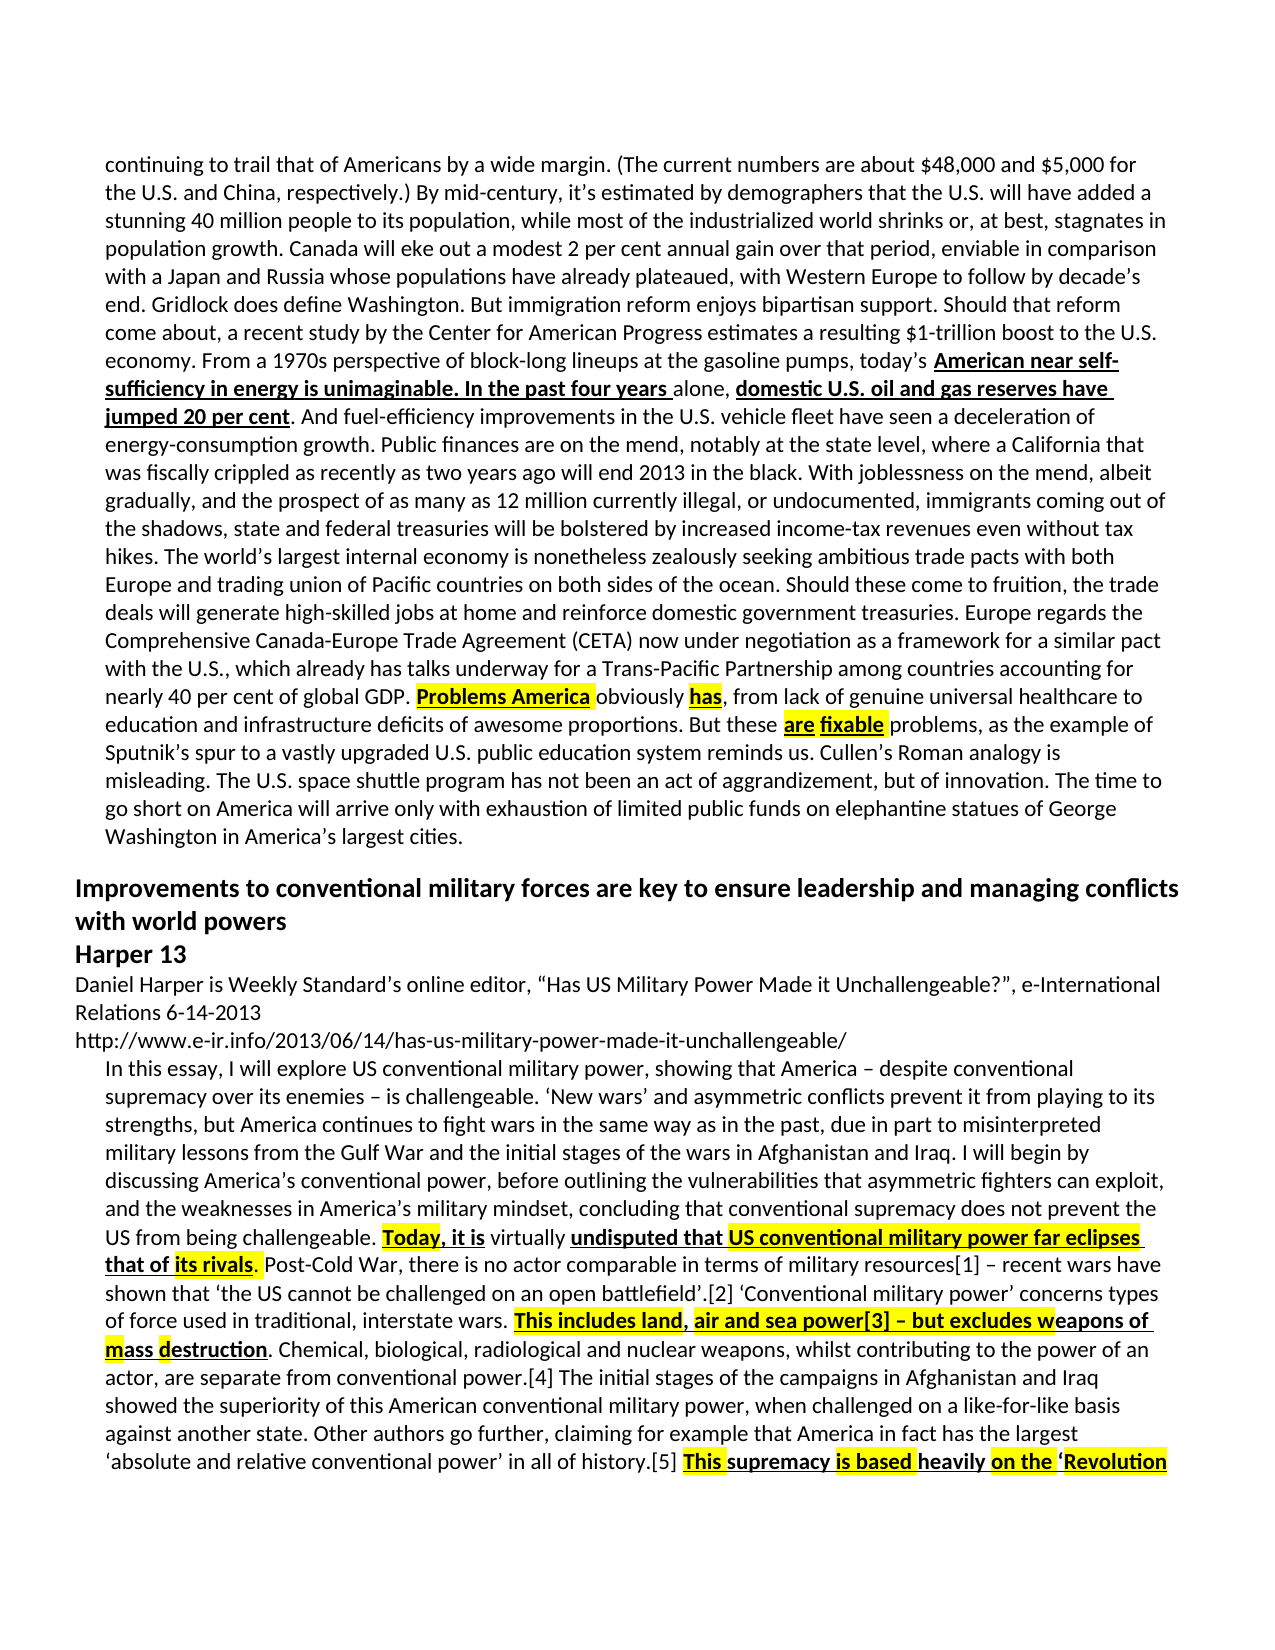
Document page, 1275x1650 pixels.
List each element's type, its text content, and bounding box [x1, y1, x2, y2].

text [105, 1054, 1170, 1475]
subtitle Improvements to conventional military forces are key to ensure leadership and managing conflicts with world powers [75, 871, 1200, 937]
text http://www.e-ir.info/2013/06/14/has-us-military-power-made-it-unchallengeable/ [75, 1026, 1200, 1054]
text Harper 13 [75, 937, 1200, 970]
text Daniel Harper is Weekly Standard’s online editor, “Has US Military Power Made it Unchallengeable?”, e-International Relations 6-14-2013 [75, 970, 1200, 1026]
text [105, 150, 1170, 851]
